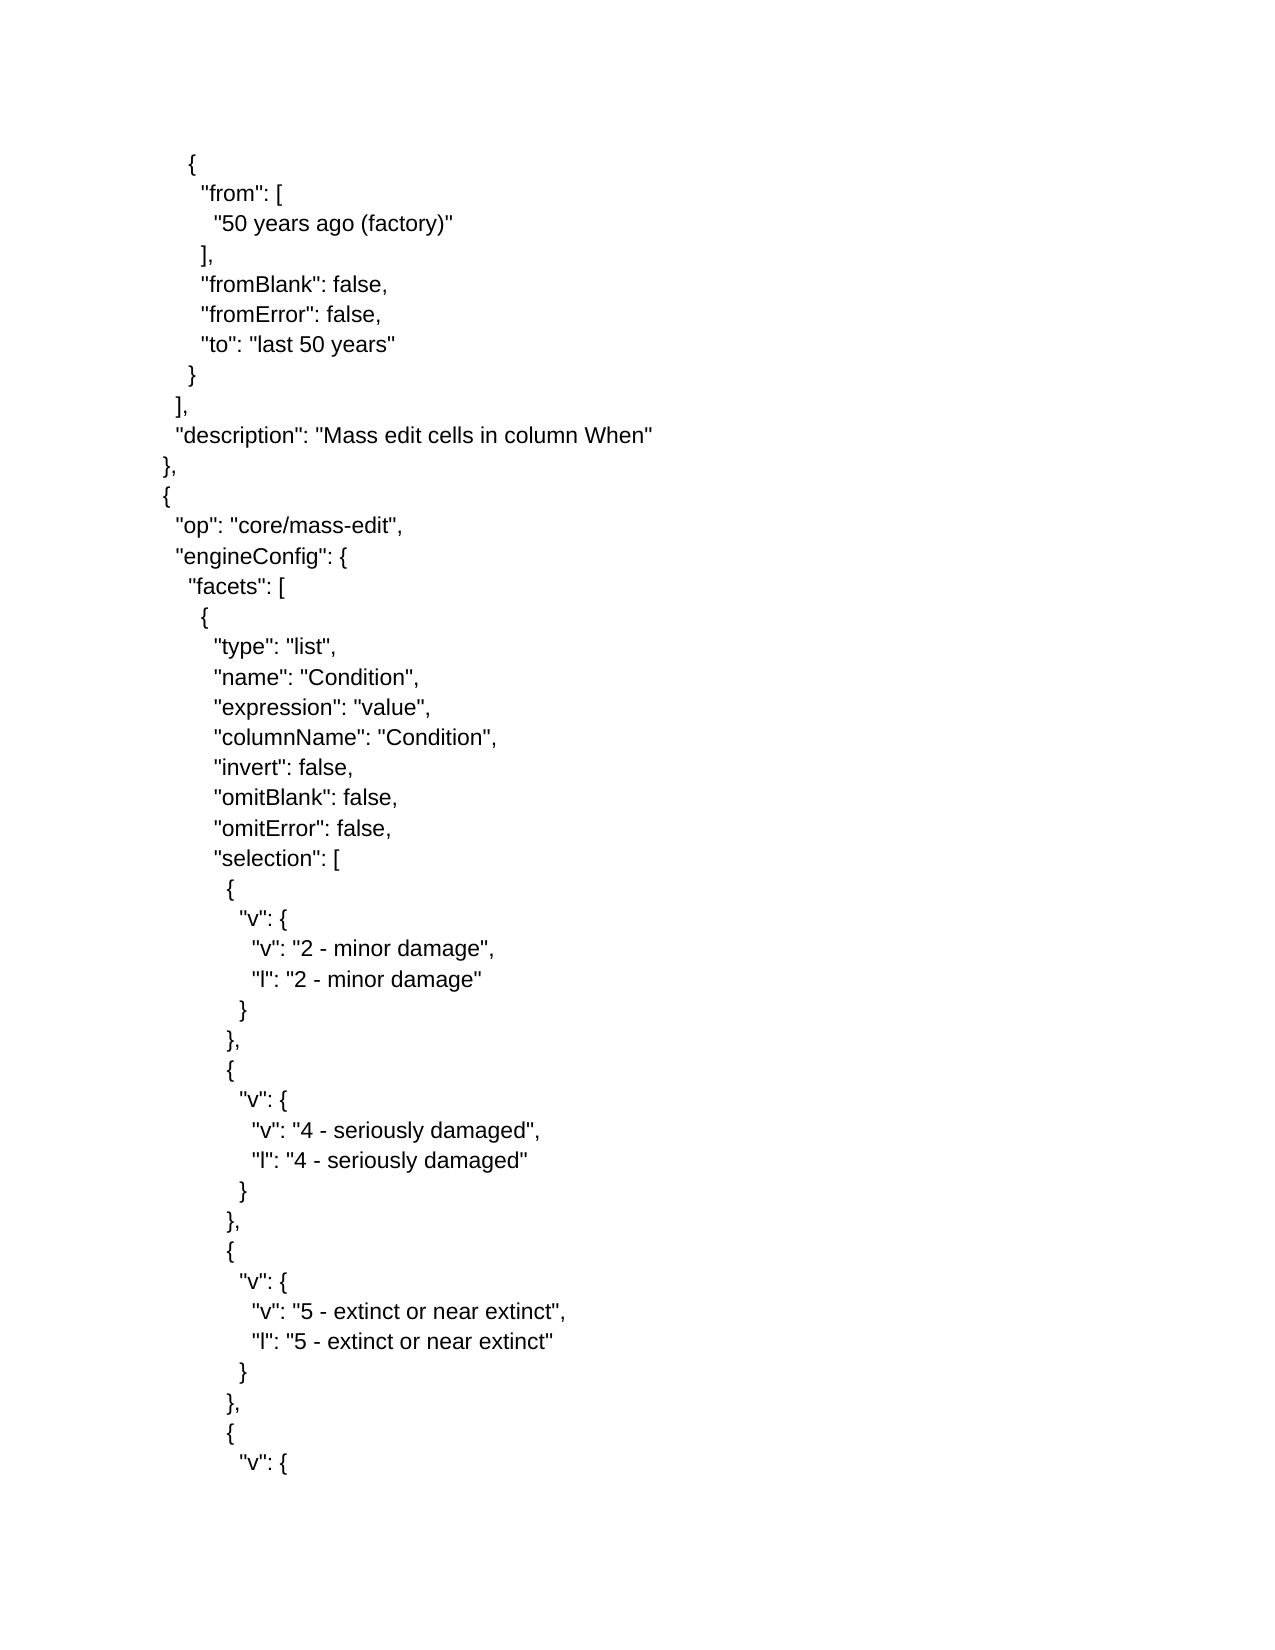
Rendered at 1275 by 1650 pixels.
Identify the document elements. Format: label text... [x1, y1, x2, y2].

text "omitBlank": false, [150, 784, 1125, 811]
text ], [150, 241, 1125, 267]
text "l": "4 - seriously damaged" [150, 1147, 1125, 1173]
text "type": "list", [150, 633, 1125, 660]
text "v": "5 - extinct or near extinct", [150, 1298, 1125, 1324]
text }, [150, 1207, 1125, 1234]
text "v": { [150, 905, 1125, 932]
text "v": { [150, 1449, 1125, 1475]
text "to": "last 50 years" [150, 331, 1125, 358]
text "v": { [150, 1086, 1125, 1113]
text "columnName": "Condition", [150, 724, 1125, 750]
text } [150, 996, 1125, 1022]
text "engineConfig": { [150, 543, 1125, 569]
text }, [150, 1388, 1125, 1415]
text { [150, 603, 1125, 629]
text { [150, 1056, 1125, 1083]
text "from": [ [150, 180, 1125, 207]
text } [150, 361, 1125, 388]
text "l": "5 - extinct or near extinct" [150, 1328, 1125, 1354]
text "selection": [ [150, 845, 1125, 871]
text } [150, 1177, 1125, 1203]
text { [150, 482, 1125, 509]
text "50 years ago (factory)" [150, 210, 1125, 237]
text "facets": [ [150, 573, 1125, 599]
text } [150, 1358, 1125, 1385]
text { [150, 1419, 1125, 1445]
text { [150, 1237, 1125, 1264]
text { [150, 150, 1125, 176]
text "v": { [150, 1268, 1125, 1294]
text ], [150, 392, 1125, 418]
text }, [150, 452, 1125, 478]
text "op": "core/mass-edit", [150, 512, 1125, 539]
text "fromBlank": false, [150, 271, 1125, 297]
text "omitError": false, [150, 814, 1125, 841]
text { [150, 875, 1125, 901]
text "expression": "value", [150, 694, 1125, 720]
text "name": "Condition", [150, 663, 1125, 690]
text "l": "2 - minor damage" [150, 966, 1125, 992]
text "v": "4 - seriously damaged", [150, 1117, 1125, 1143]
text "description": "Mass edit cells in column When" [150, 422, 1125, 448]
text "fromError": false, [150, 301, 1125, 327]
text "invert": false, [150, 754, 1125, 781]
text }, [150, 1026, 1125, 1052]
text "v": "2 - minor damage", [150, 935, 1125, 962]
